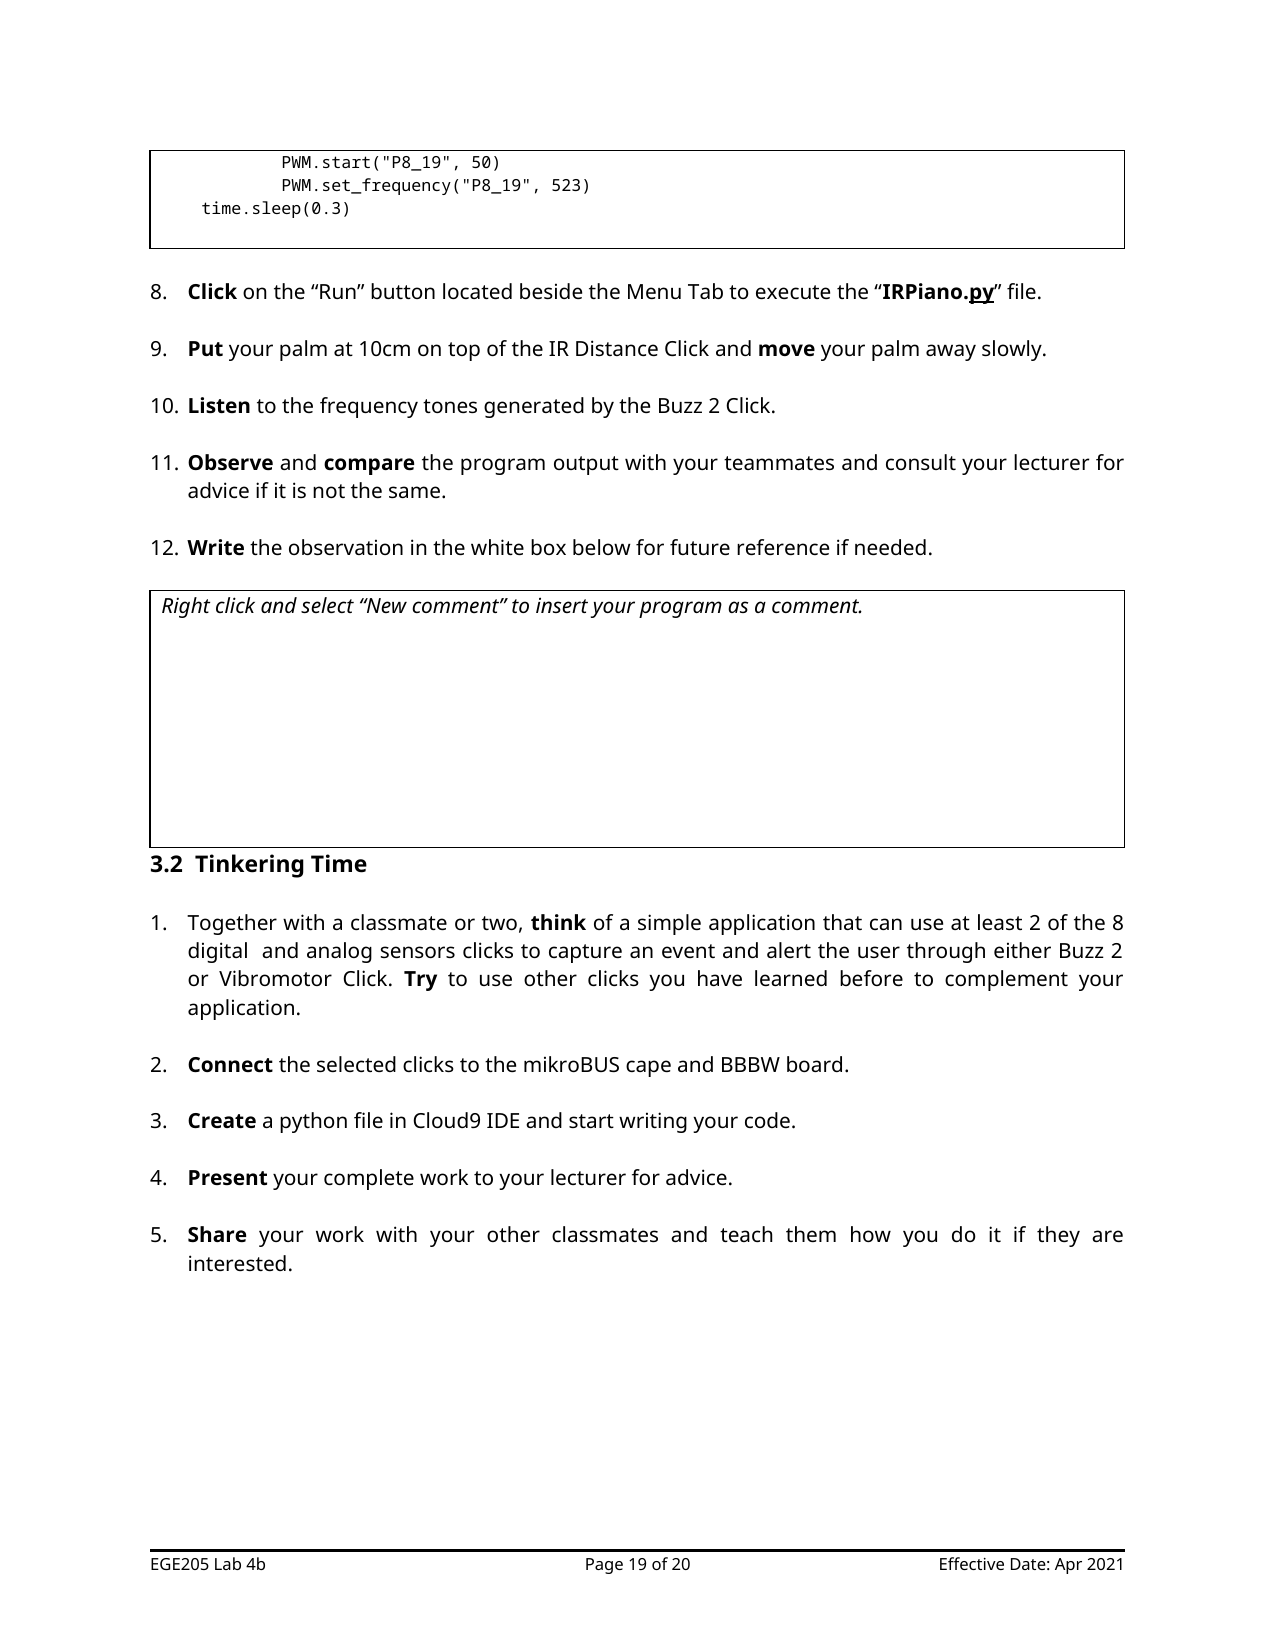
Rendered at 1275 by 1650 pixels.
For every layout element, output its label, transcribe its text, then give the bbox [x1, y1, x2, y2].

list Observe and compare the program output with your teammates and consult your lecturer for advice if it is not the same. [150, 448, 1125, 504]
list Share your work with your other classmates and teach them how you do it if they are interested. [150, 1220, 1125, 1277]
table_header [151, 151, 1124, 248]
list Present your complete work to your lecturer for advice. [150, 1163, 1125, 1192]
subtitle Tinkering Time [150, 848, 1125, 879]
list Write the observation in the white box below for future reference if needed. [150, 533, 1125, 561]
list Create a python file in Cloud9 IDE and start writing your code. [150, 1107, 1125, 1135]
list Listen to the frequency tones generated by the Buzz 2 Click. [150, 391, 1125, 419]
list Click on the “Run” button located beside the Menu Tab to execute the “IRPiano.py” file. [150, 277, 1125, 306]
table_header Right click and select “New comment” to insert your program as a comment. [151, 591, 1124, 847]
list Connect the selected clicks to the mikroBUS cape and BBBW board. [150, 1050, 1125, 1078]
list Put your palm at 10cm on top of the IR Distance Click and move your palm away slowly. [150, 334, 1125, 362]
list Together with a classmate or two, think of a simple application that can use at least 2 of the 8 digital and analog sensors clicks to capture an event and alert the user through either Buzz 2 or Vibromotor Click. Try to use other clicks you have learned before to complement your application. [150, 908, 1125, 1021]
